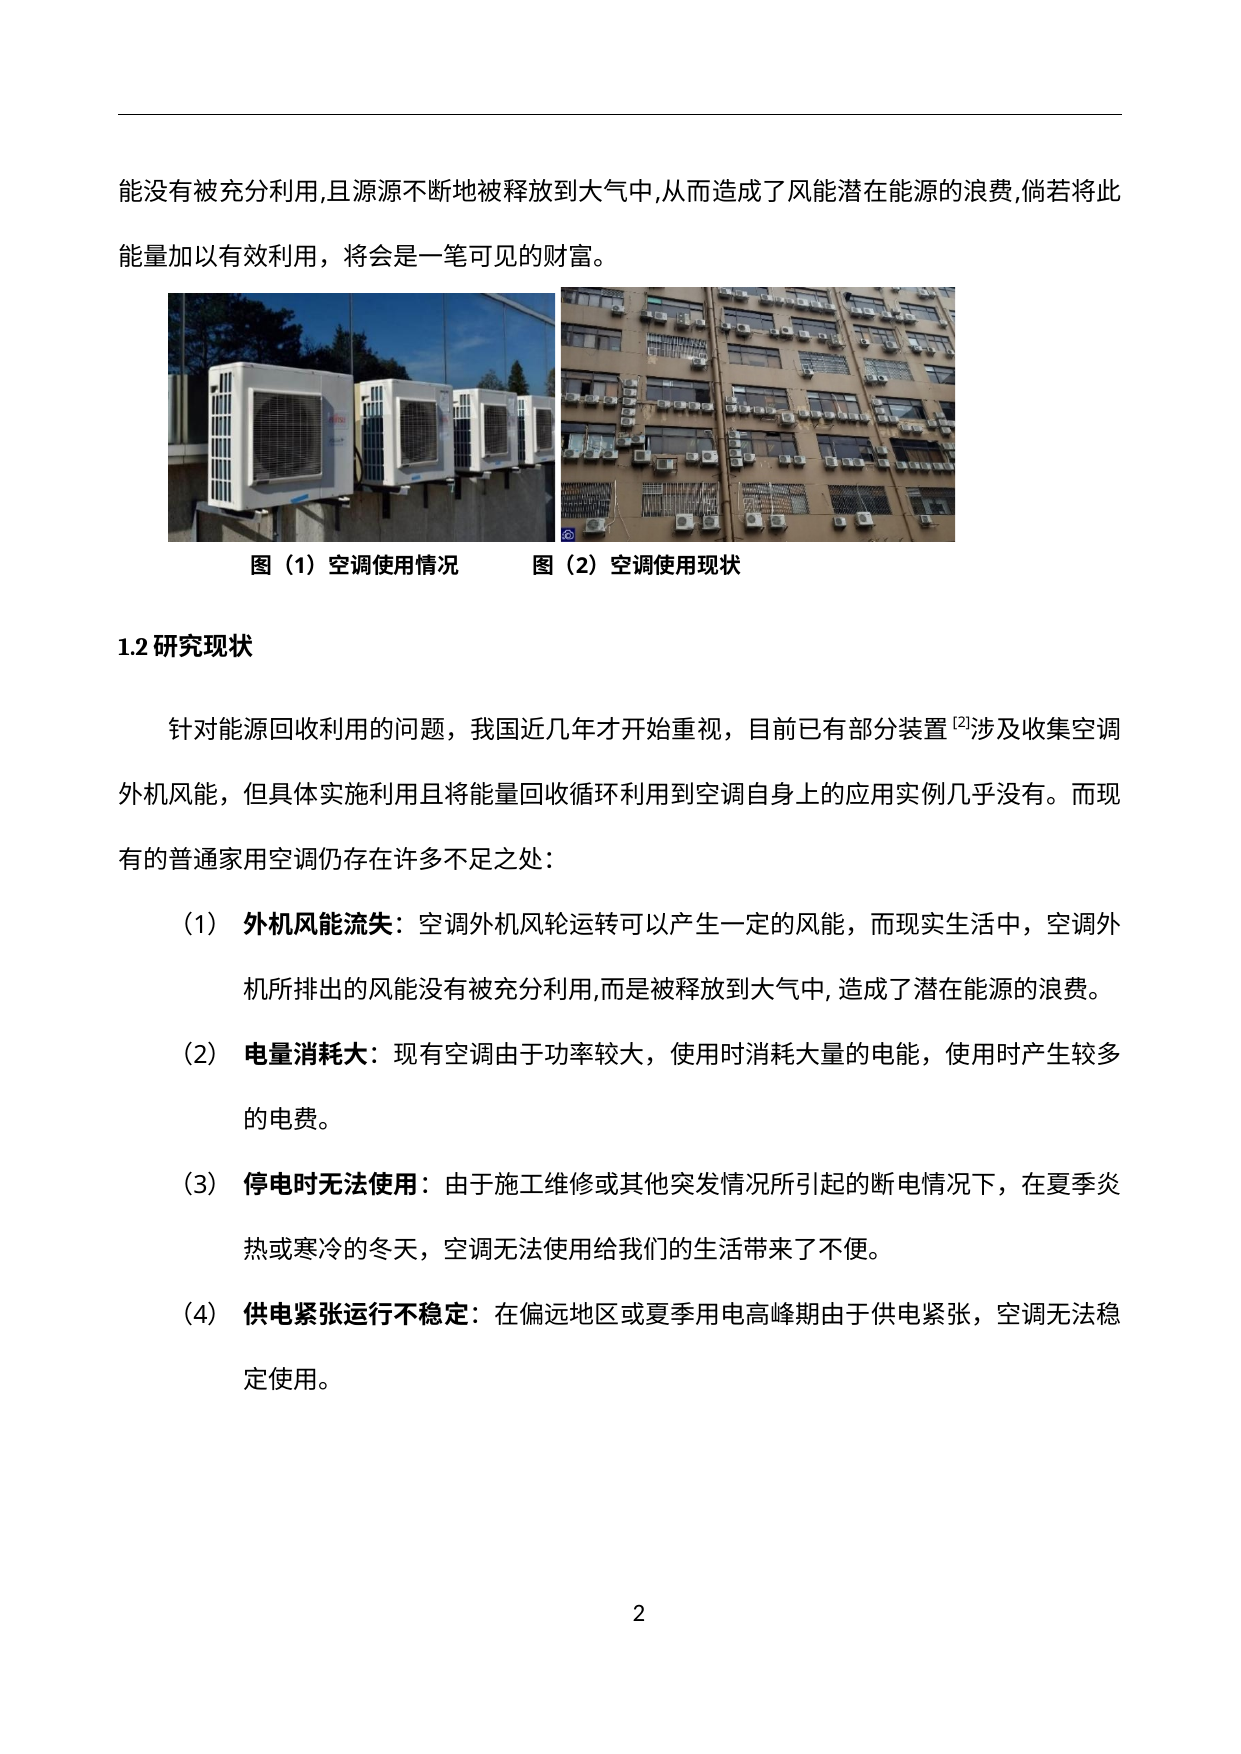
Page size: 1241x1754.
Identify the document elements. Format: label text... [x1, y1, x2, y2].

subtitle 1.2研究现状 [118, 612, 1122, 677]
text 图（1）空调使用情况 图（2）空调使用现状 [118, 547, 1122, 580]
text 针对能源回收利用的问题，我国近几年才开始重视，目前已有部分装置[2]涉及收集空调外机风能，但具体实施利用且将能量回收循环利用到空调自身上的应用实例几乎没有。而现有的普通家用空调仍存在许多不足之处： [118, 696, 1122, 891]
list 外机风能流失：空调外机风轮运转可以产生一定的风能，而现实生活中，空调外机所排出的风能没有被充分利用,而是被释放到大气中, 造成了潜在能源的浪费。 [168, 891, 1122, 1021]
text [118, 157, 1122, 287]
list 停电时无法使用：由于施工维修或其他突发情况所引起的断电情况下，在夏季炎热或寒冷的冬天，空调无法使用给我们的生活带来了不便。 [168, 1151, 1122, 1281]
list 电量消耗大：现有空调由于功率较大，使用时消耗大量的电能，使用时产生较多的电费。 [168, 1021, 1122, 1151]
picture [168, 293, 556, 542]
picture [560, 287, 956, 542]
list 供电紧张运行不稳定：在偏远地区或夏季用电高峰期由于供电紧张，空调无法稳定使用。 [168, 1281, 1122, 1411]
